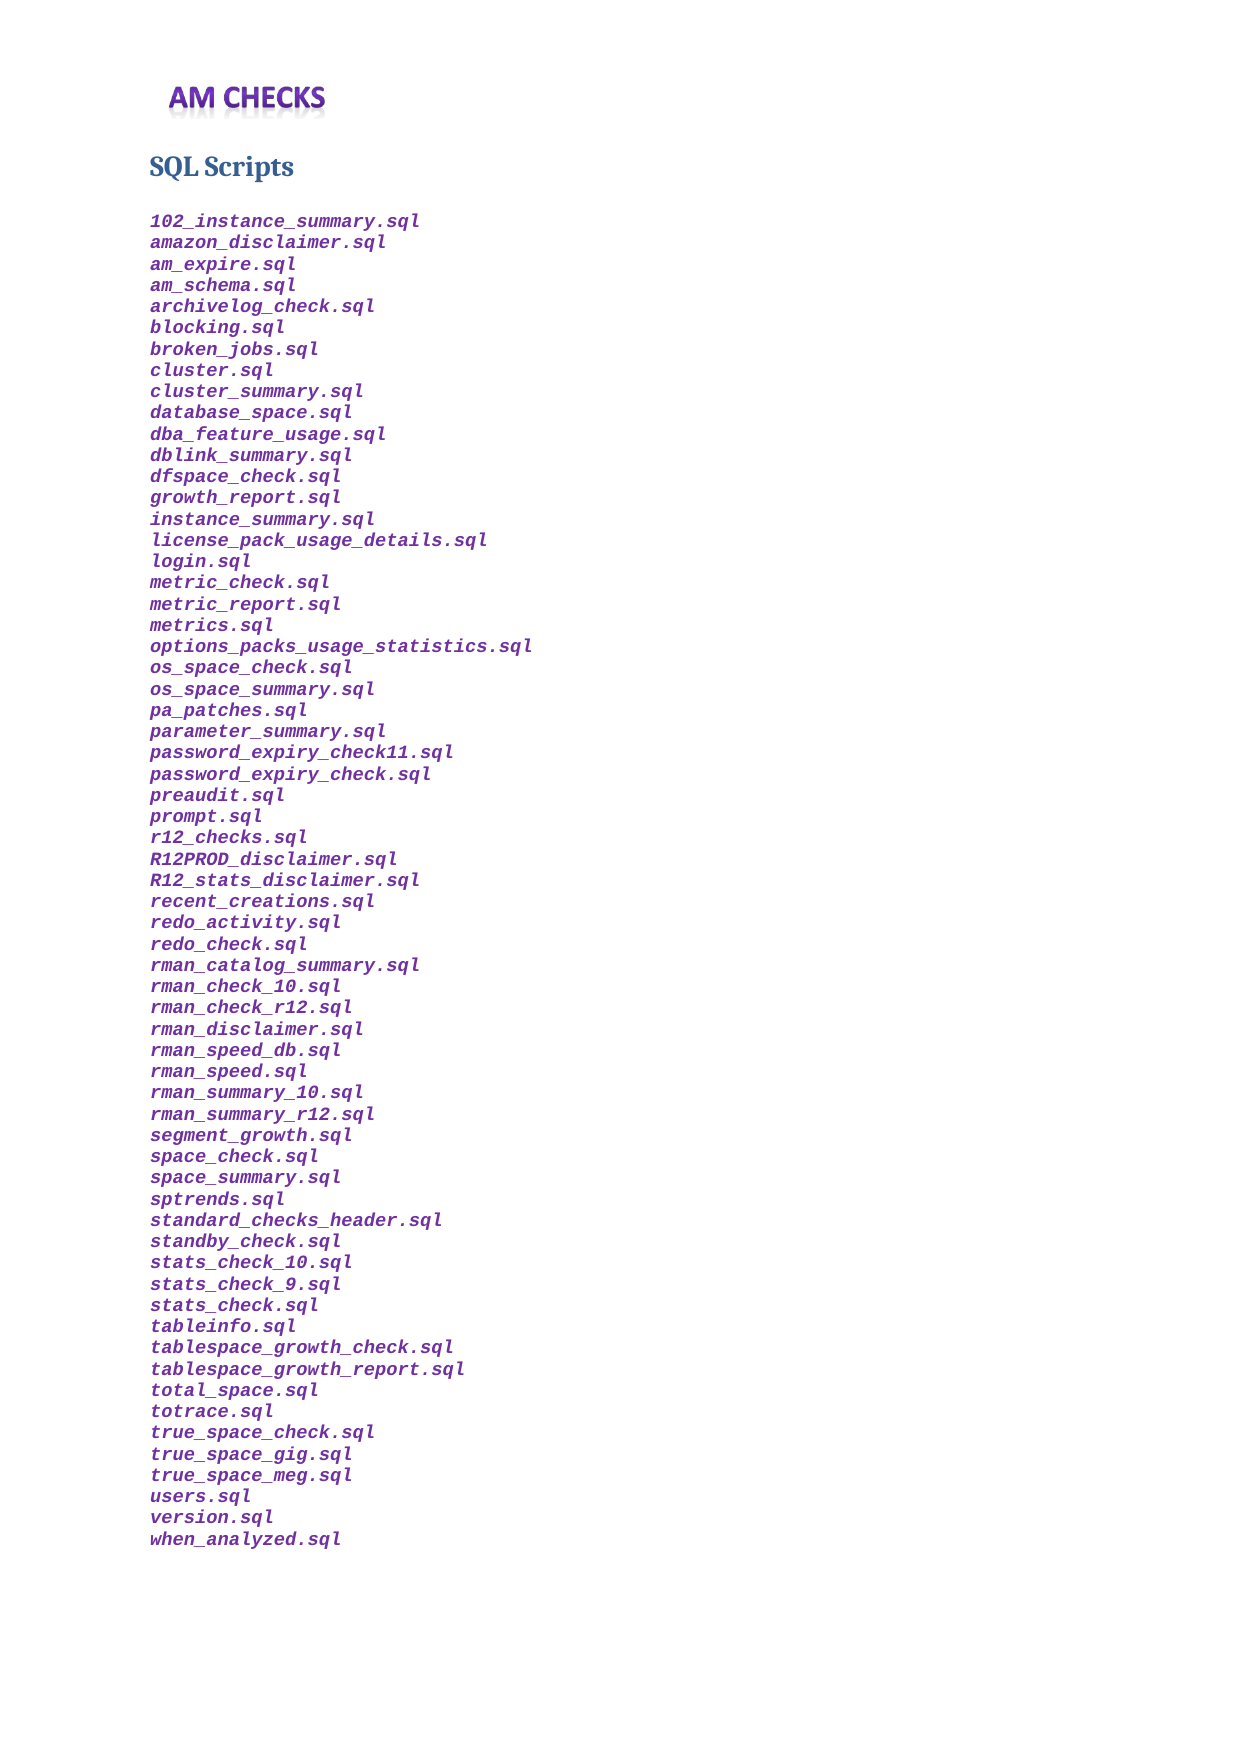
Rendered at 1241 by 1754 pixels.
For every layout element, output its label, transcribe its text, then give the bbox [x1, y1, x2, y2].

text true_space_gig.sql [150, 1444, 1090, 1466]
text metric_report.sql [150, 594, 1090, 616]
text standby_check.sql [150, 1232, 1090, 1253]
text os_space_summary.sql [150, 679, 1090, 701]
text am_expire.sql [150, 254, 1090, 276]
text license_pack_usage_details.sql [150, 531, 1090, 552]
picture [161, 73, 333, 123]
text segment_growth.sql [150, 1126, 1090, 1147]
text rman_check_r12.sql [150, 998, 1090, 1019]
text os_space_check.sql [150, 658, 1090, 679]
text metrics.sql [150, 616, 1090, 637]
text stats_check_10.sql [150, 1253, 1090, 1274]
text R12PROD_disclaimer.sql [150, 849, 1090, 871]
text archivelog_check.sql [150, 297, 1090, 318]
text dba_feature_usage.sql [150, 424, 1090, 446]
text cluster.sql [150, 361, 1090, 382]
text sptrends.sql [150, 1189, 1090, 1211]
text tablespace_growth_report.sql [150, 1359, 1090, 1381]
text amazon_disclaimer.sql [150, 233, 1090, 254]
text rman_speed_db.sql [150, 1041, 1090, 1062]
text stats_check_9.sql [150, 1274, 1090, 1296]
text true_space_meg.sql [150, 1466, 1090, 1487]
text dblink_summary.sql [150, 446, 1090, 467]
text stats_check.sql [150, 1296, 1090, 1317]
text am_schema.sql [150, 276, 1090, 297]
text password_expiry_check11.sql [150, 743, 1090, 764]
text options_packs_usage_statistics.sql [150, 637, 1090, 658]
text tablespace_growth_check.sql [150, 1338, 1090, 1359]
text tableinfo.sql [150, 1317, 1090, 1338]
text dfspace_check.sql [150, 467, 1090, 488]
text r12_checks.sql [150, 828, 1090, 849]
text broken_jobs.sql [150, 339, 1090, 361]
text login.sql [150, 552, 1090, 573]
text redo_check.sql [150, 934, 1090, 956]
text rman_summary_10.sql [150, 1083, 1090, 1104]
text recent_creations.sql [150, 892, 1090, 913]
text rman_summary_r12.sql [150, 1104, 1090, 1126]
text pa_patches.sql [150, 701, 1090, 722]
text database_space.sql [150, 403, 1090, 424]
text totrace.sql [150, 1402, 1090, 1423]
text total_space.sql [150, 1381, 1090, 1402]
text R12_stats_disclaimer.sql [150, 871, 1090, 892]
text parameter_summary.sql [150, 722, 1090, 743]
text space_summary.sql [150, 1168, 1090, 1189]
text blocking.sql [150, 318, 1090, 339]
text prompt.sql [150, 807, 1090, 828]
text preaudit.sql [150, 786, 1090, 807]
text rman_speed.sql [150, 1062, 1090, 1083]
text metric_check.sql [150, 573, 1090, 594]
text users.sql [150, 1487, 1090, 1508]
text space_check.sql [150, 1147, 1090, 1168]
text cluster_summary.sql [150, 382, 1090, 403]
text redo_activity.sql [150, 913, 1090, 934]
text rman_catalog_summary.sql [150, 956, 1090, 977]
text rman_disclaimer.sql [150, 1019, 1090, 1041]
text when_analyzed.sql [150, 1529, 1090, 1551]
text standard_checks_header.sql [150, 1211, 1090, 1232]
text version.sql [150, 1508, 1090, 1529]
text SQL Scripts [150, 151, 1090, 184]
text rman_check_10.sql [150, 977, 1090, 998]
text instance_summary.sql [150, 509, 1090, 531]
text password_expiry_check.sql [150, 764, 1090, 786]
text growth_report.sql [150, 488, 1090, 509]
text 102_instance_summary.sql [150, 212, 1090, 233]
text true_space_check.sql [150, 1423, 1090, 1444]
